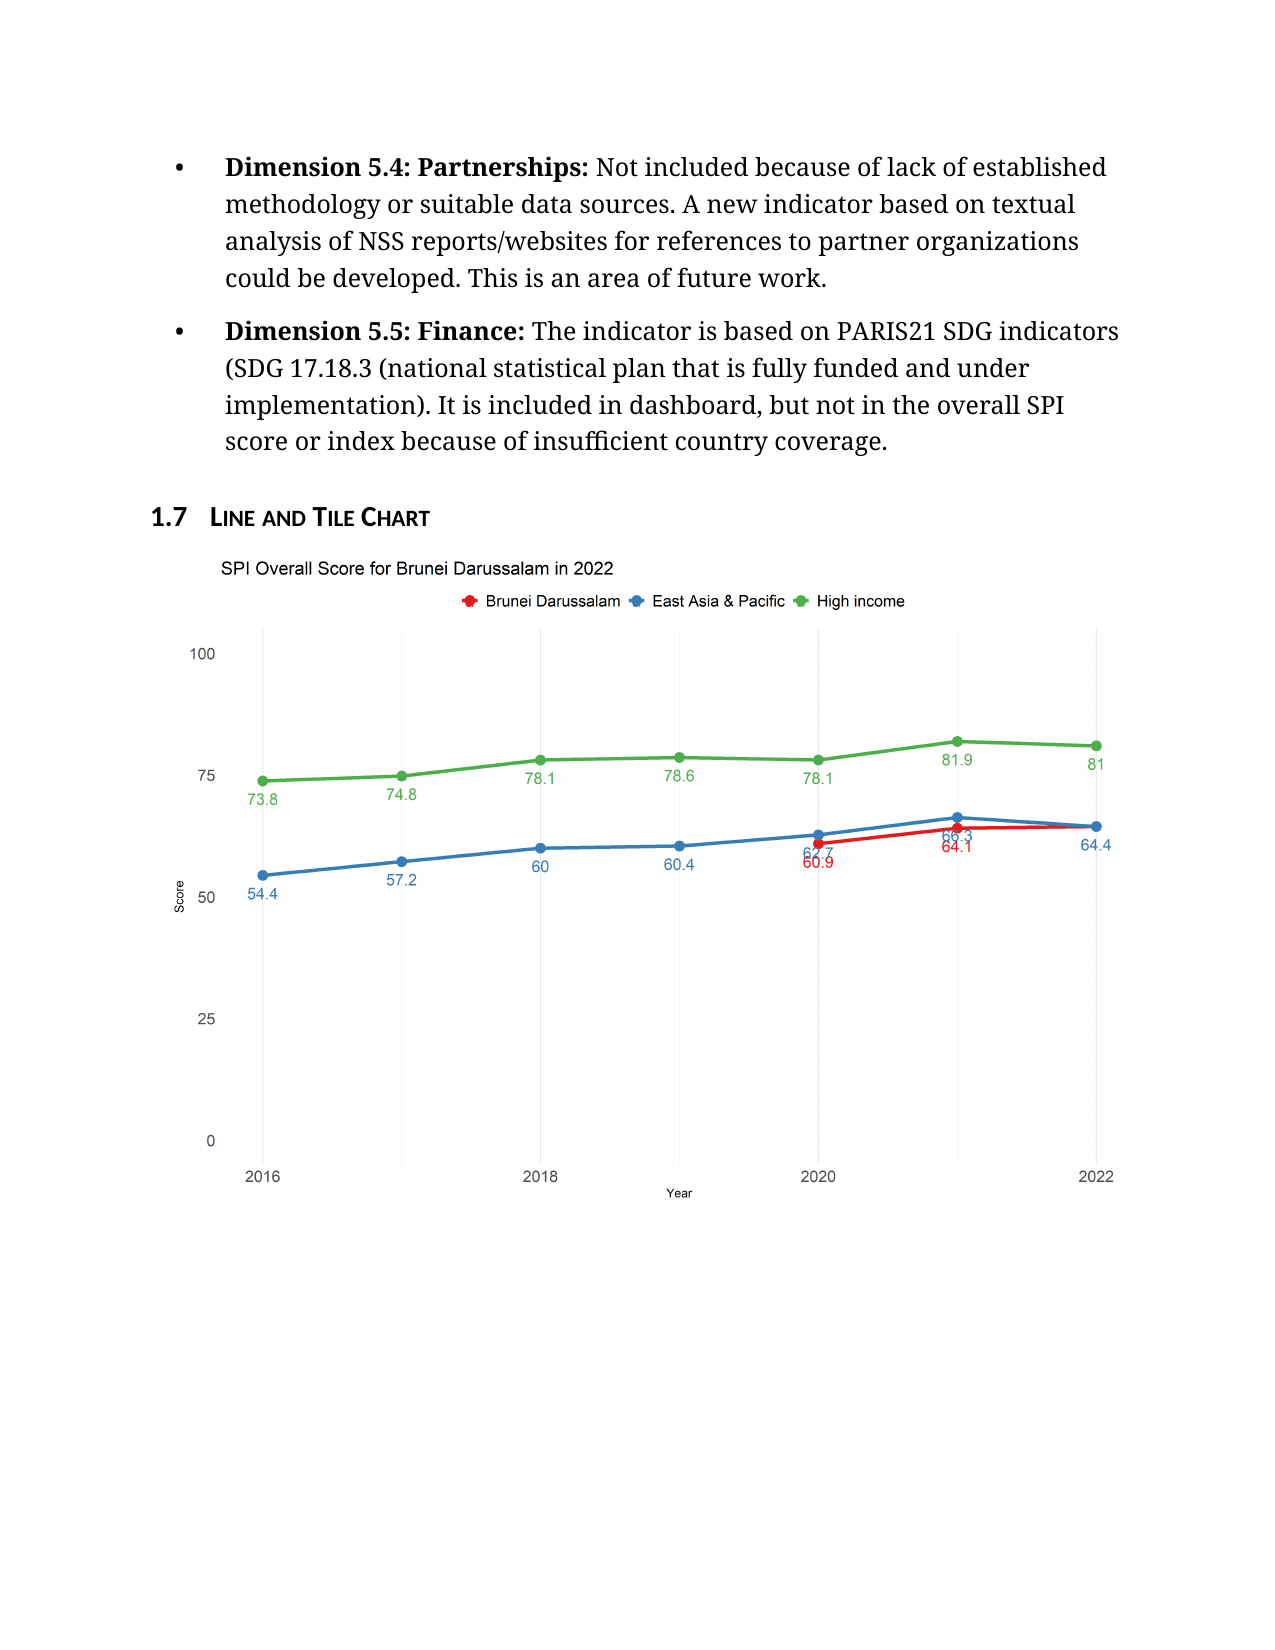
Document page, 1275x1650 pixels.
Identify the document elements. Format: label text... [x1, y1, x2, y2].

picture [168, 555, 1144, 1206]
subtitle Line and Tile Chart [150, 498, 1125, 534]
list Dimension 5.4: Partnerships: Not included because of lack of established methodology or suitable data sources. A new indicator based on textual analysis of NSS reports/websites for references to partner organizations could be developed. This is an area of future work. [175, 150, 1125, 294]
list Dimension 5.5: Finance: The indicator is based on PARIS21 SDG indicators (SDG 17.18.3 (national statistical plan that is fully funded and under implementation). It is included in dashboard, but not in the overall SPI score or index because of insufficient country coverage. [175, 314, 1125, 458]
